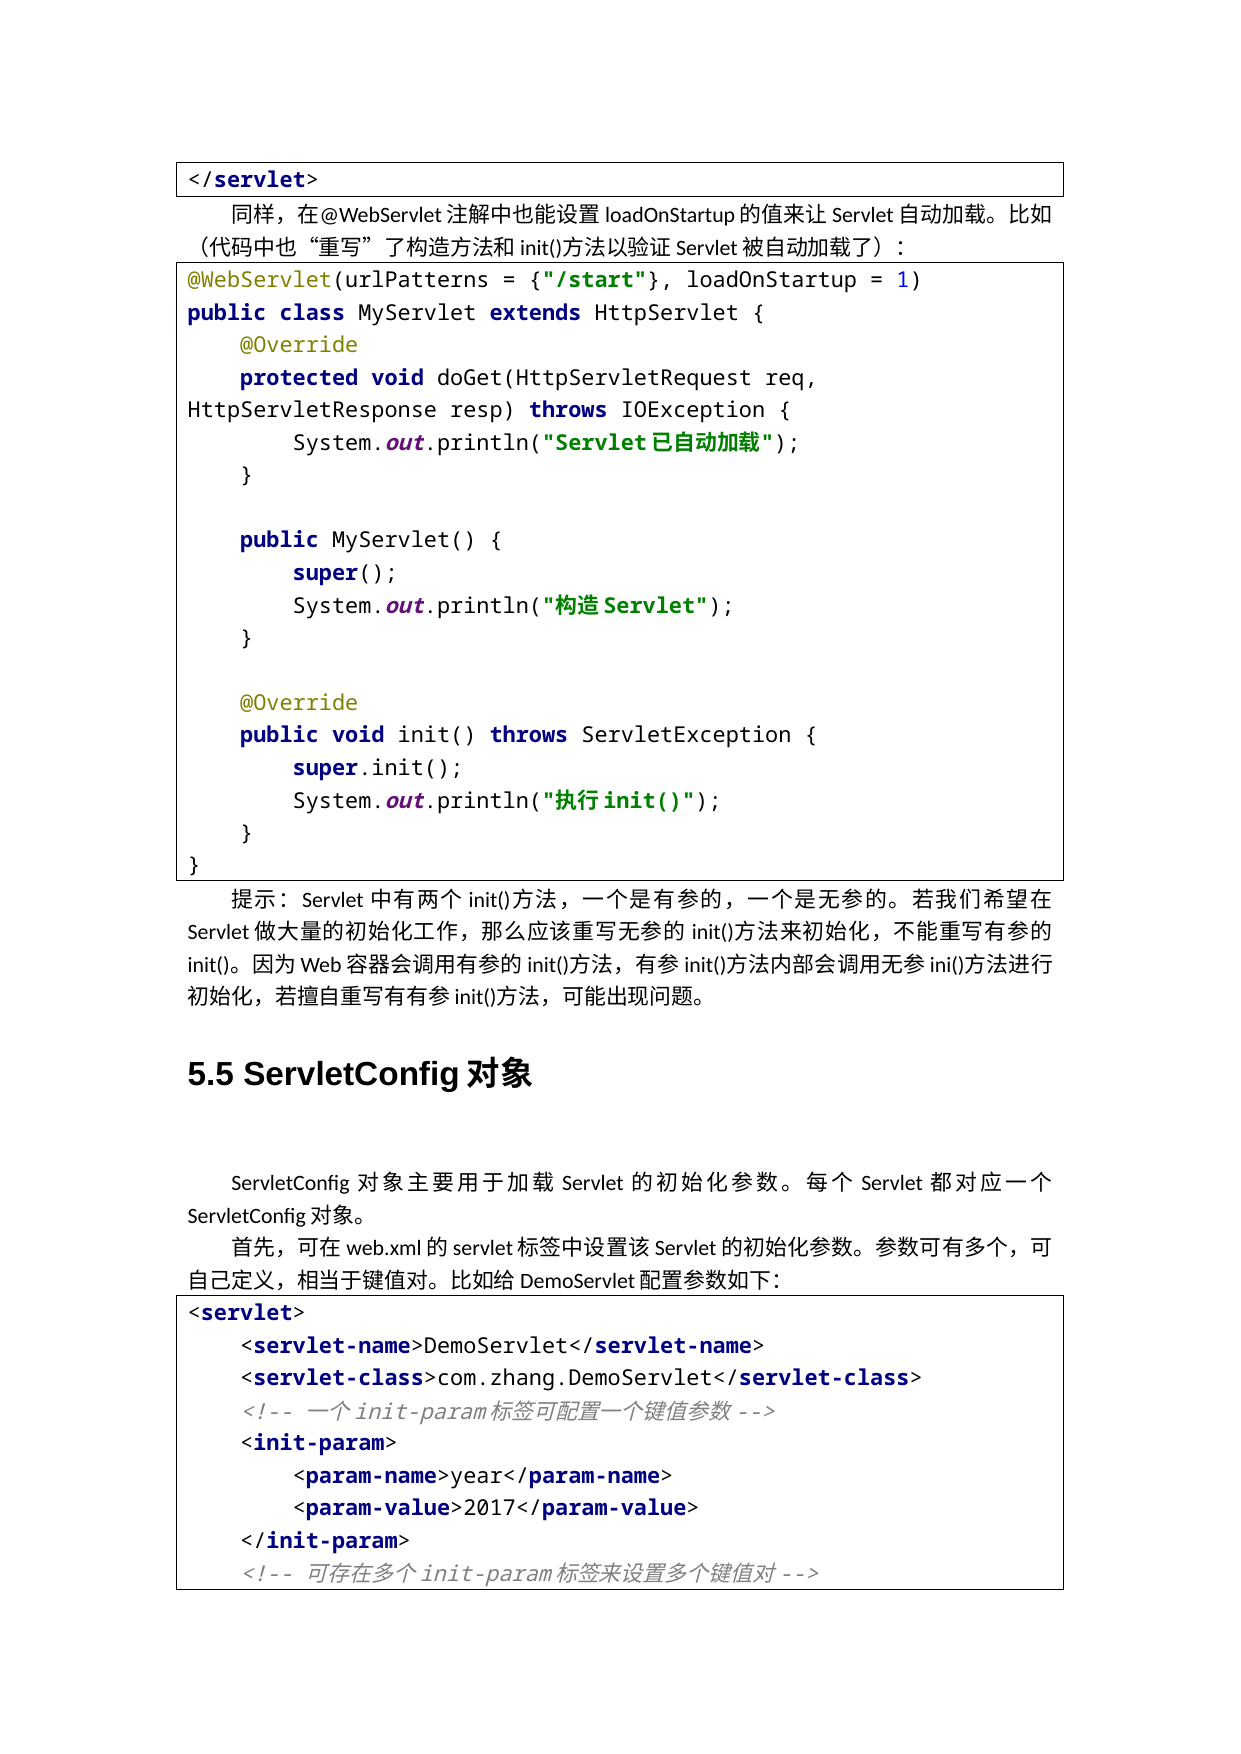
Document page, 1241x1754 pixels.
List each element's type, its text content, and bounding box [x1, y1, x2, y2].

text 同样，在@WebServlet注解中也能设置loadOnStartup的值来让Servlet自动加载。比如（代码中也“重写”了构造方法和init()方法以验证Servlet被自动加载了）： [187, 197, 1053, 262]
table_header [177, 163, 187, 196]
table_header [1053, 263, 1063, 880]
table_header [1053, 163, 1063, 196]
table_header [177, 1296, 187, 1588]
text ServletConfig对象主要用于加载Servlet的初始化参数。每个Servlet都对应一个ServletConfig对象。 [187, 1165, 1053, 1230]
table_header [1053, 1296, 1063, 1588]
text 提示：Servlet中有两个init()方法，一个是有参的，一个是无参的。若我们希望在Servlet做大量的初始化工作，那么应该重写无参的init()方法来初始化，不能重写有参的init()。因为Web容器会调用有参的init()方法，有参init()方法内部会调用无参ini()方法进行初始化，若擅自重写有有参init()方法，可能出现问题。 [187, 881, 1053, 1011]
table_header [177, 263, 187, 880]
text 首先，可在web.xml的servlet标签中设置该Servlet的初始化参数。参数可有多个，可自己定义，相当于键值对。比如给DemoServlet配置参数如下： [187, 1230, 1053, 1295]
subtitle 5.5 ServletConfig对象 [187, 1038, 1053, 1103]
